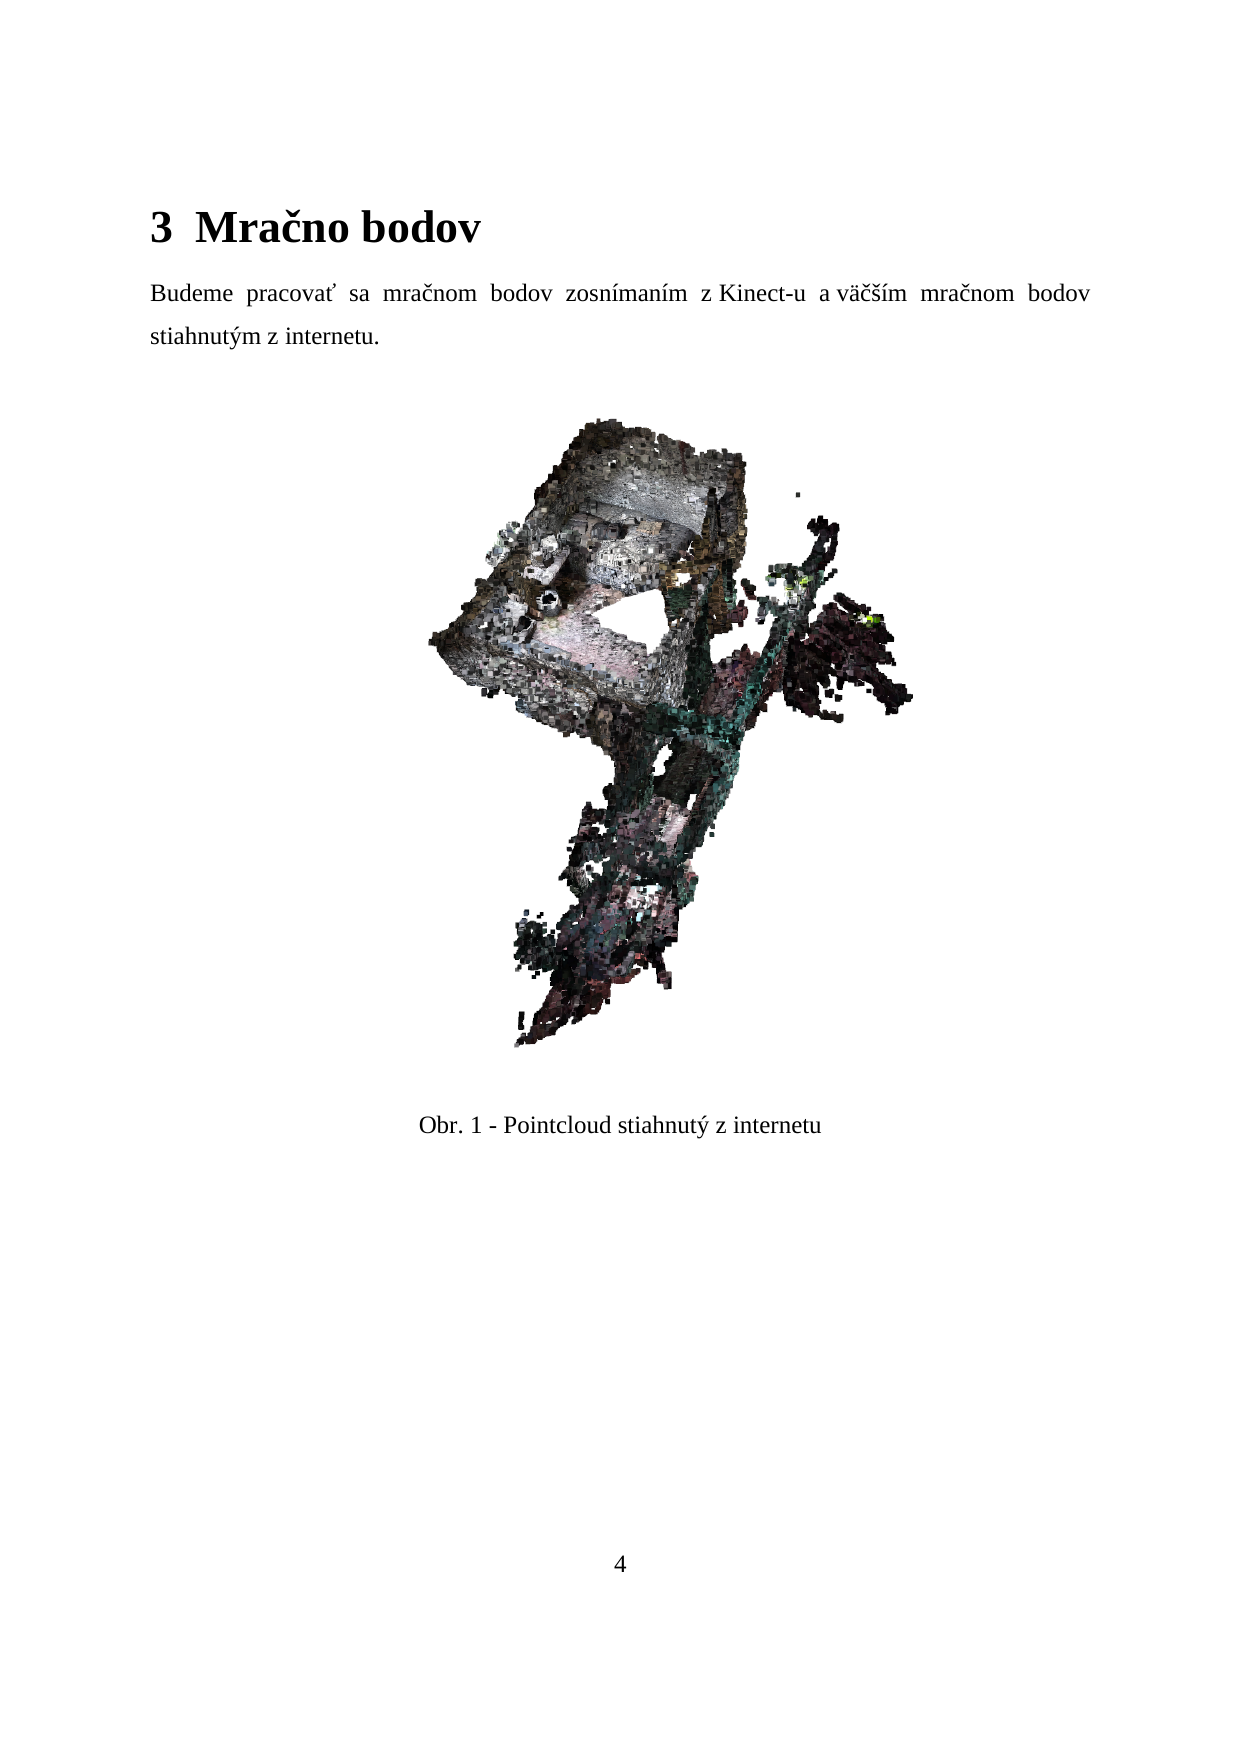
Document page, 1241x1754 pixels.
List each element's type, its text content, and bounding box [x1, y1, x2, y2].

subtitle Mračno bodov [150, 200, 1090, 253]
text Obr. 1 - Pointcloud stiahnutý z internetu [150, 1110, 1090, 1139]
text Budeme pracovať sa mračnom bodov zosnímaním z Kinect-u a väčším mračnom bodov stiahnutým z internetu. [150, 278, 1090, 349]
picture [281, 388, 959, 1060]
